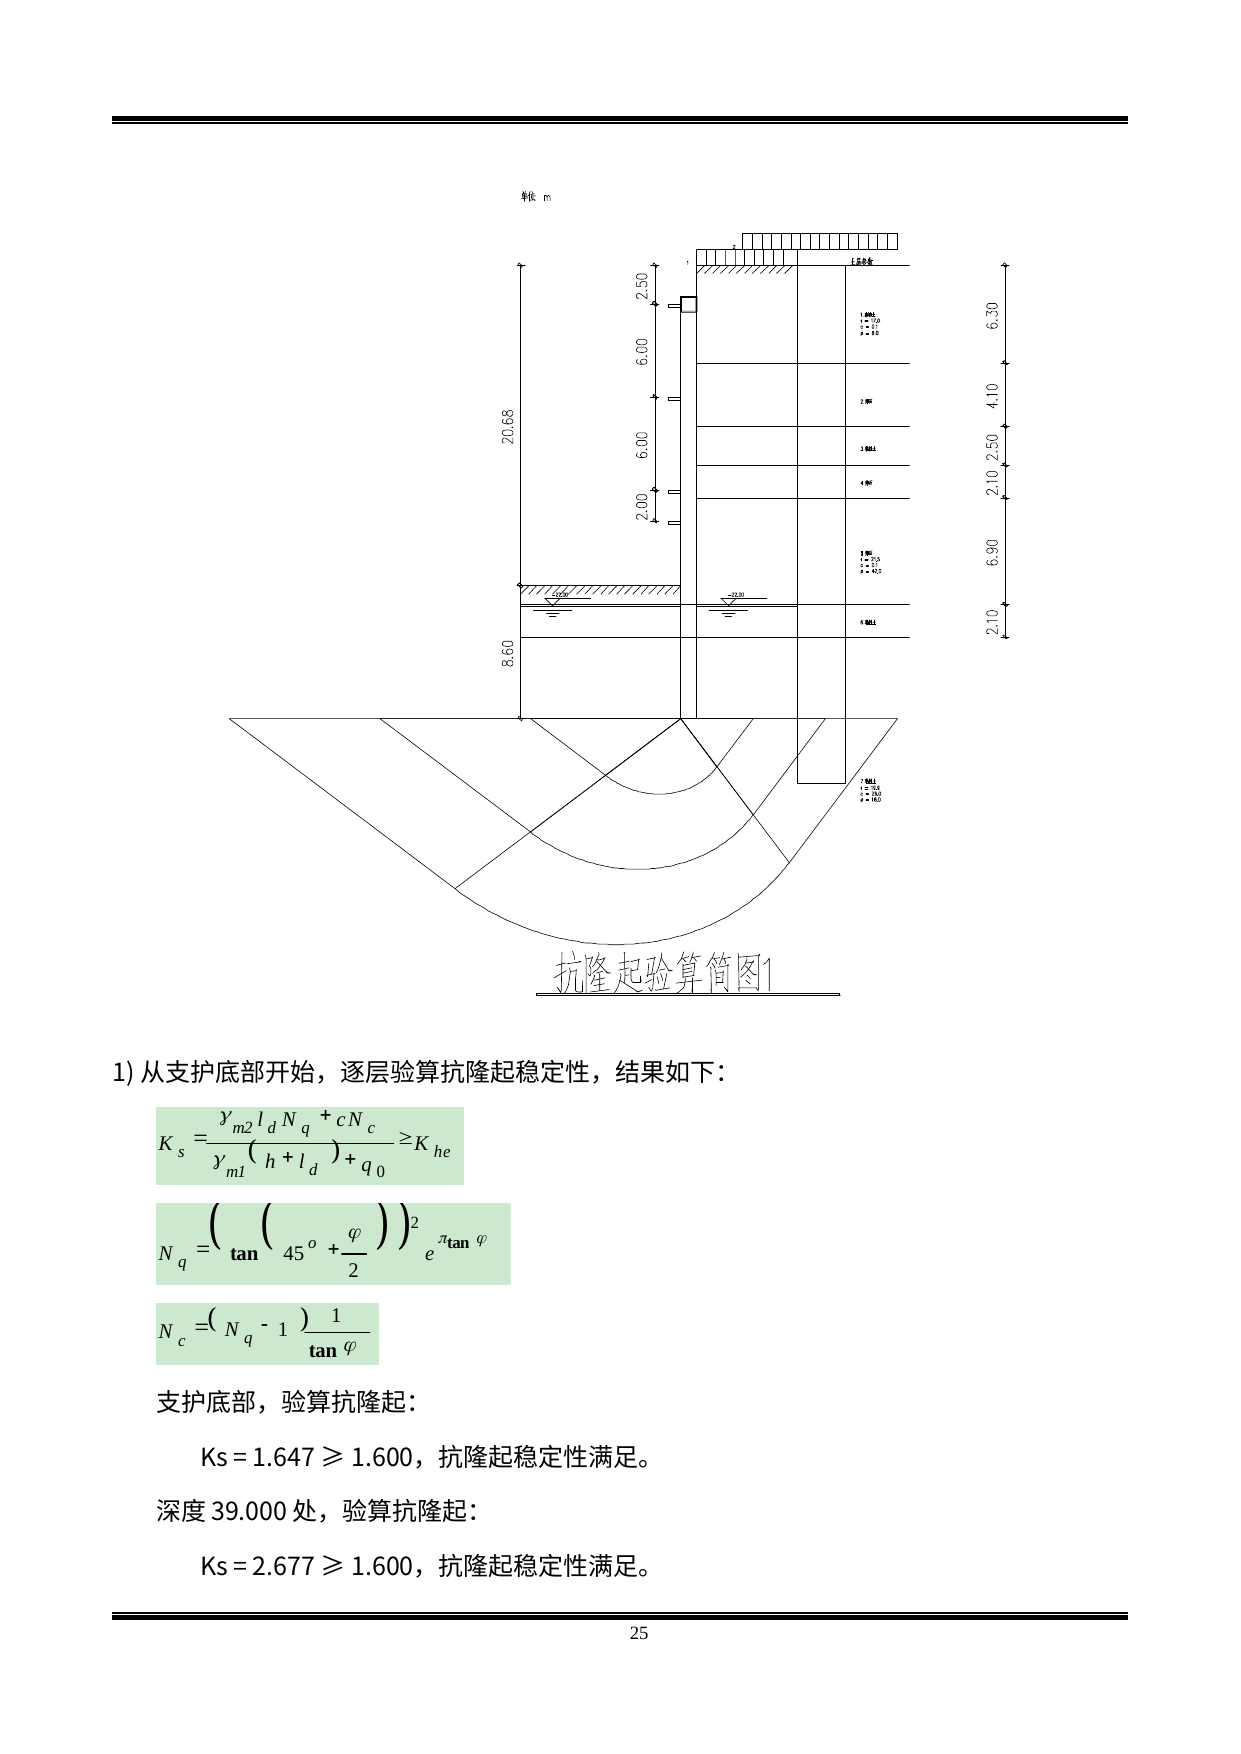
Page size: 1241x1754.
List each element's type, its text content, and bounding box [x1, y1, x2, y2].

text 深度39.000处，验算抗隆起： [112, 1492, 1128, 1528]
text 1) 从支护底部开始，逐层验算抗隆起稳定性，结果如下： [112, 1052, 1128, 1089]
text 支护底部，验算抗隆起： [112, 1383, 1128, 1419]
text Ks = 1.647 ≥ 1.600，抗隆起稳定性满足。 [112, 1437, 1128, 1473]
text Ks = 2.677 ≥ 1.600，抗隆起稳定性满足。 [112, 1546, 1128, 1582]
